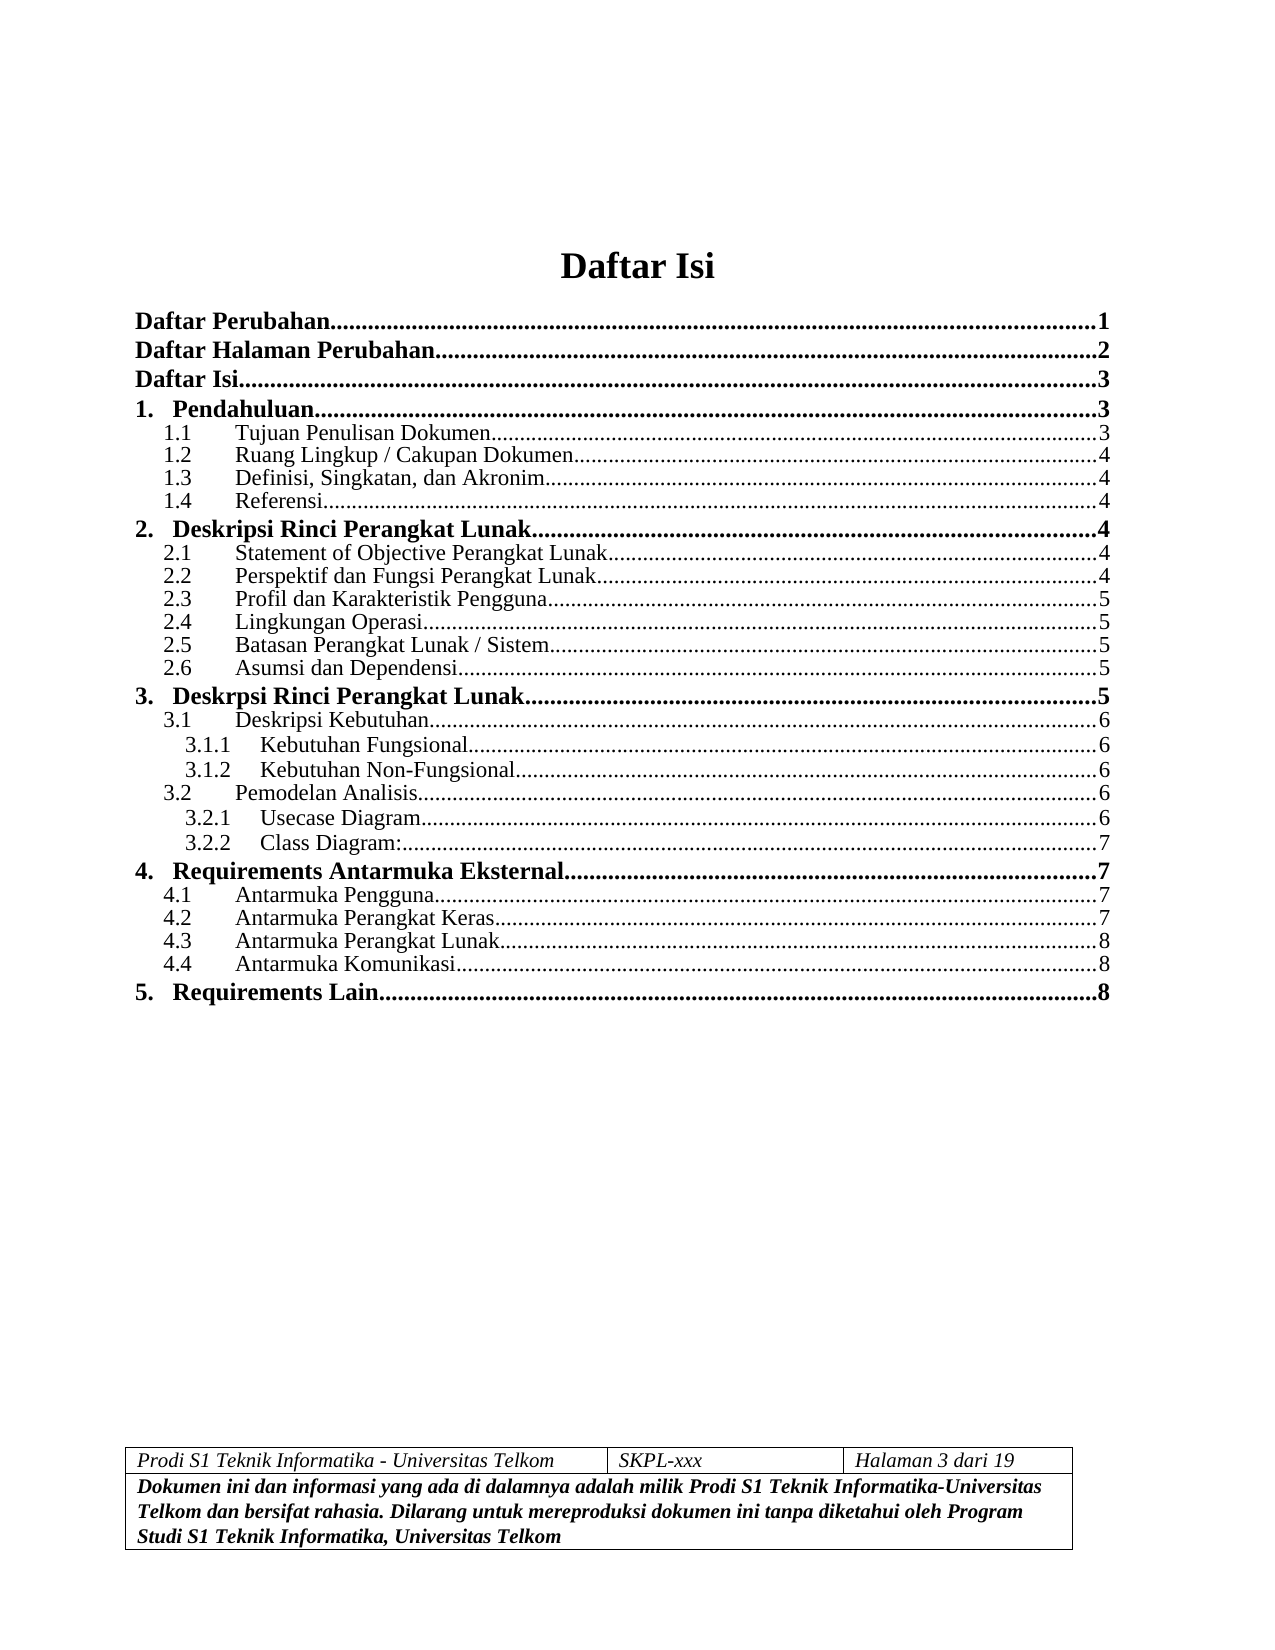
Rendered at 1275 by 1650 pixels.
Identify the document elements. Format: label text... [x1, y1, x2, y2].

text 1.3 Definisi, Singkatan, dan Akronim 4 [163, 467, 1140, 490]
text 4.3 Antarmuka Perangkat Lunak 8 [163, 930, 1140, 953]
subtitle Daftar Isi [135, 243, 1140, 286]
text 1.4 Referensi 4 [163, 490, 1140, 513]
text 2.1 Statement of Objective Perangkat Lunak 4 [163, 542, 1140, 565]
text 3. Deskrpsi Rinci Perangkat Lunak 5 [135, 686, 1140, 709]
text 2. Deskripsi Rinci Perangkat Lunak 4 [135, 519, 1140, 542]
text 2.4 Lingkungan Operasi 5 [163, 611, 1140, 634]
text 3.2.1 Usecase Diagram 6 [185, 805, 1140, 830]
text 4.1 Antarmuka Pengguna 7 [163, 884, 1140, 907]
text 4.2 Antarmuka Perangkat Keras 7 [163, 907, 1140, 930]
text 2.2 Perspektif dan Fungsi Perangkat Lunak 4 [163, 565, 1140, 588]
text 3.2 Pemodelan Analisis 6 [163, 782, 1140, 805]
text 1. Pendahuluan 3 [135, 399, 1140, 422]
text 1.1 Tujuan Penulisan Dokumen 3 [163, 422, 1140, 444]
text Daftar Isi 3 [135, 369, 1140, 392]
text 4. Requirements Antarmuka Eksternal 7 [135, 861, 1140, 884]
text 5. Requirements Lain 8 [135, 982, 1140, 1005]
text 2.6 Asumsi dan Dependensi 5 [163, 657, 1140, 680]
text Daftar Perubahan 1 [135, 311, 1140, 334]
text 3.1 Deskripsi Kebutuhan 6 [163, 709, 1140, 732]
text 3.2.2 Class Diagram: 7 [185, 830, 1140, 855]
text 3.1.1 Kebutuhan Fungsional 6 [185, 732, 1140, 757]
text 4.4 Antarmuka Komunikasi 8 [163, 953, 1140, 976]
text 1.2 Ruang Lingkup / Cakupan Dokumen 4 [163, 444, 1140, 467]
text 2.5 Batasan Perangkat Lunak / Sistem 5 [163, 634, 1140, 657]
text 2.3 Profil dan Karakteristik Pengguna 5 [163, 588, 1140, 611]
text Daftar Halaman Perubahan 2 [135, 340, 1140, 363]
text 3.1.2 Kebutuhan Non-Fungsional 6 [185, 757, 1140, 782]
